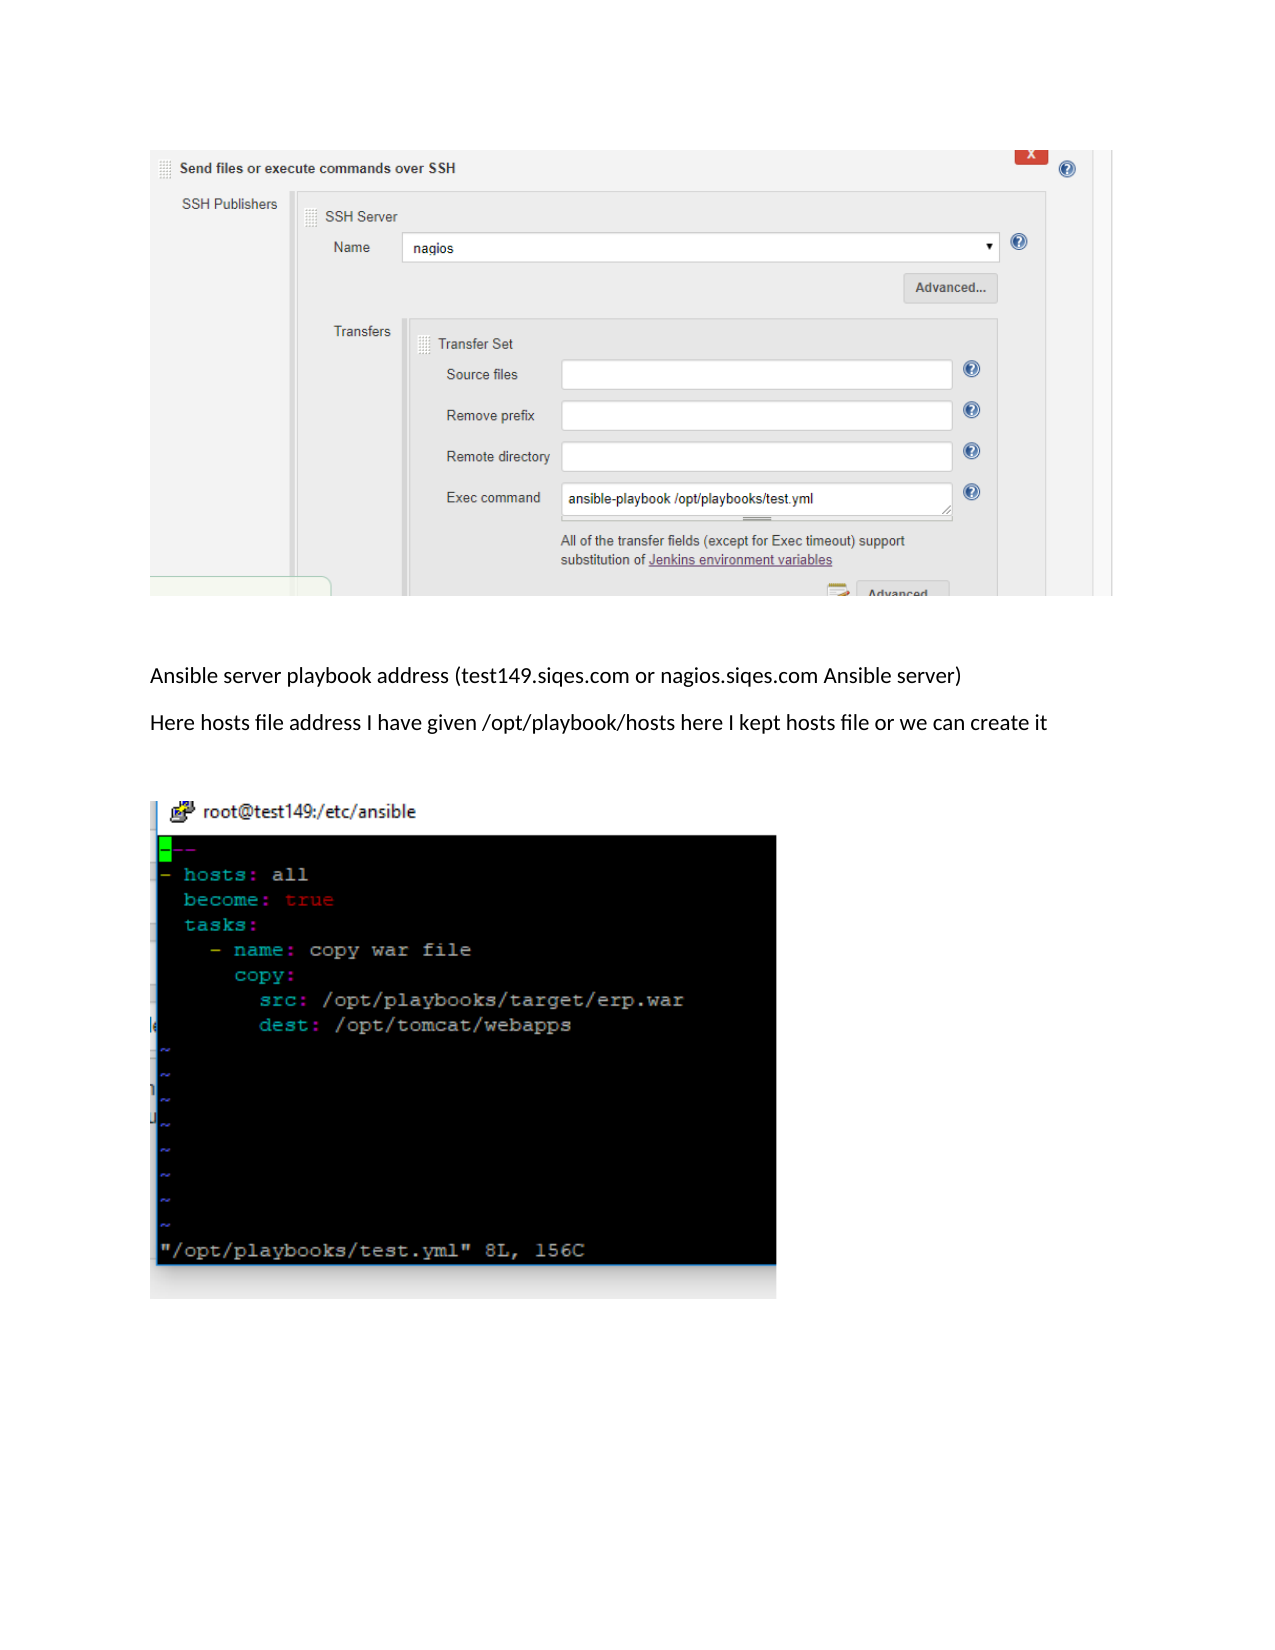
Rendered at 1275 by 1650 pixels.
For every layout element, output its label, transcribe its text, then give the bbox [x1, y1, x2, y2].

text Ansible server playbook address (test149.siqes.com or nagios.siqes.com Ansible server) [150, 661, 1125, 689]
text Here hosts file address I have given /opt/playbook/hosts here I kept hosts file or we can create it [150, 708, 1125, 736]
picture [150, 801, 777, 1299]
picture [150, 150, 1125, 596]
